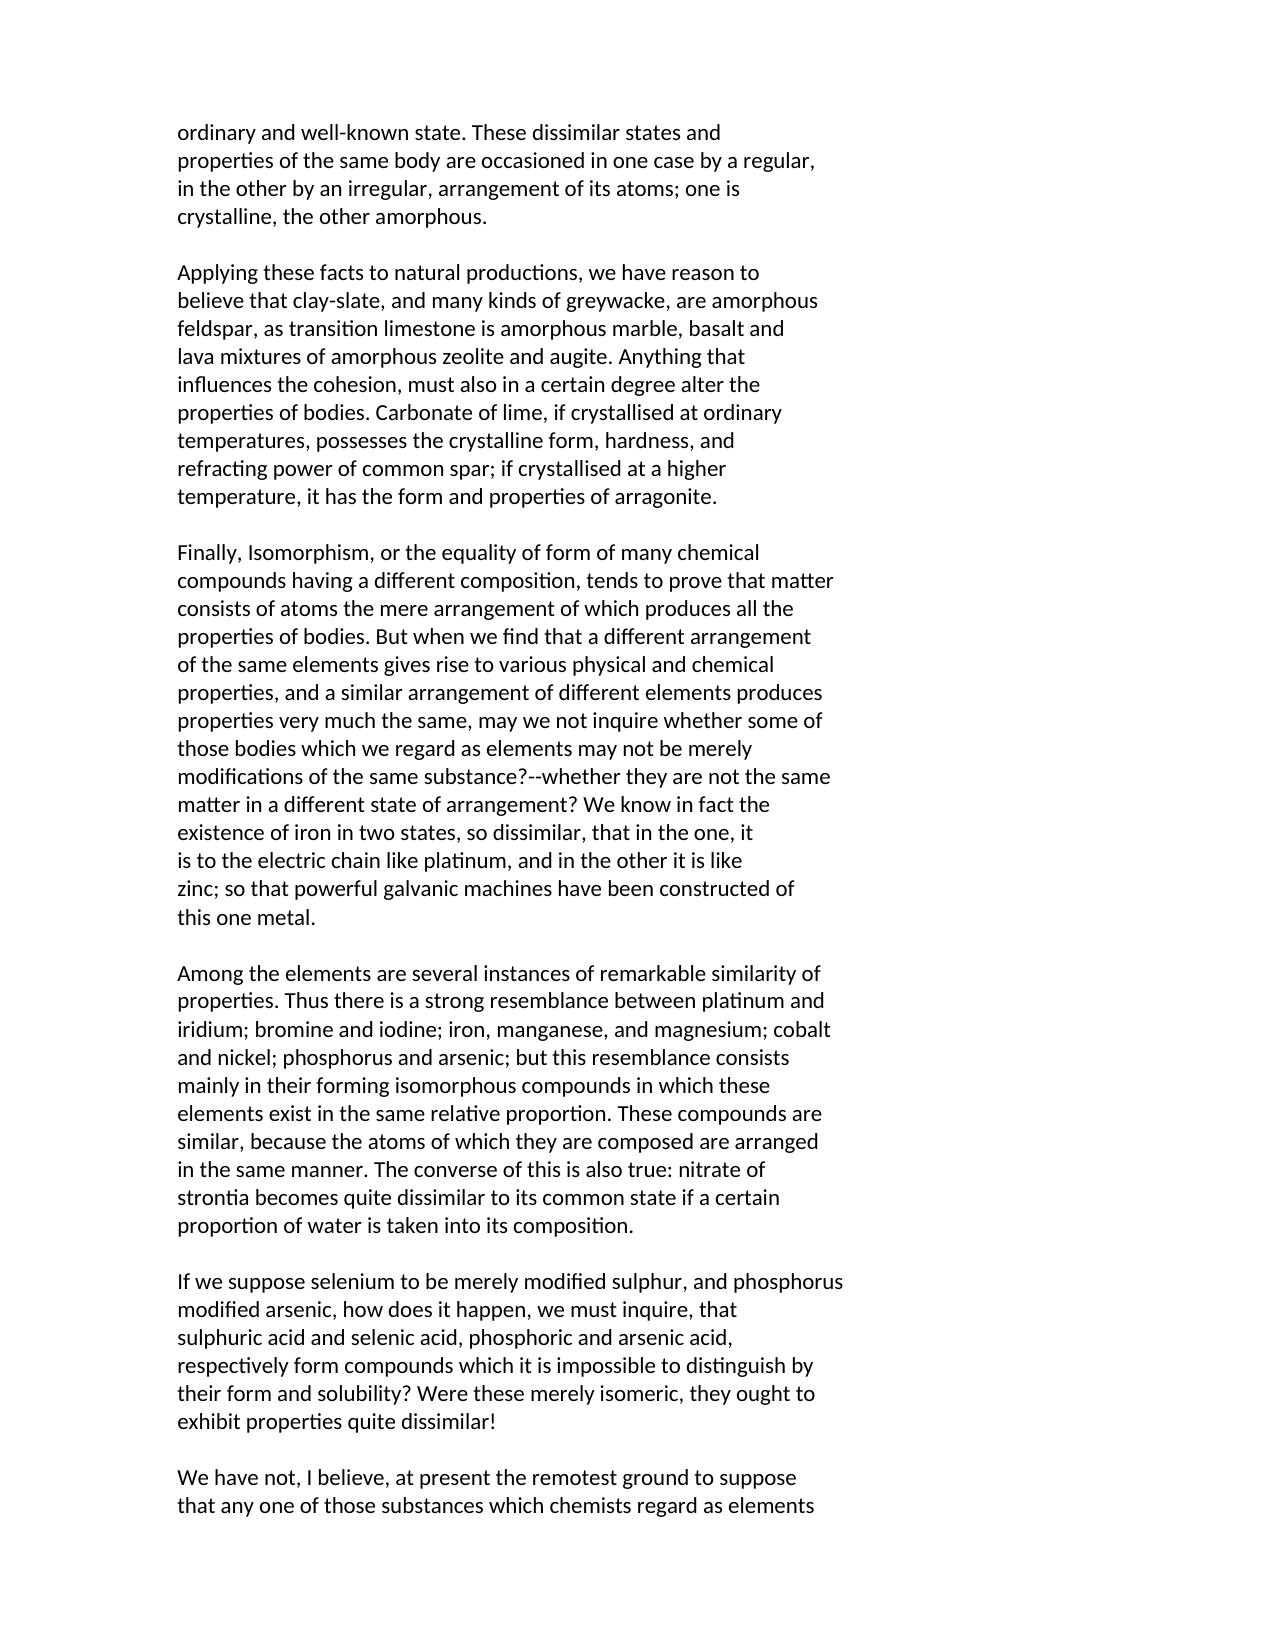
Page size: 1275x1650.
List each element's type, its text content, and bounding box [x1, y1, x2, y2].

text modified arsenic, how does it happen, we must inquire, that [177, 1295, 1186, 1323]
text We have not, I believe, at present the remotest ground to suppose [177, 1463, 1186, 1491]
text strontia becomes quite dissimilar to its common state if a certain [177, 1183, 1186, 1211]
text properties of bodies. But when we find that a different arrangement [177, 622, 1186, 650]
text Finally, Isomorphism, or the equality of form of many chemical [177, 538, 1186, 566]
text iridium; bromine and iodine; iron, manganese, and magnesium; cobalt [177, 1015, 1186, 1043]
text properties very much the same, may we not inquire whether some of [177, 706, 1186, 734]
text mainly in their forming isomorphous compounds in which these [177, 1071, 1186, 1099]
text sulphuric acid and selenic acid, phosphoric and arsenic acid, [177, 1323, 1186, 1351]
text consists of atoms the mere arrangement of which produces all the [177, 594, 1186, 622]
text in the same manner. The converse of this is also true: nitrate of [177, 1155, 1186, 1183]
text those bodies which we regard as elements may not be merely [177, 734, 1186, 762]
text respectively form compounds which it is impossible to distinguish by [177, 1351, 1186, 1379]
text exhibit properties quite dissimilar! [177, 1407, 1186, 1435]
text this one metal. [177, 903, 1186, 931]
text compounds having a different composition, tends to prove that matter [177, 566, 1186, 594]
text zinc; so that powerful galvanic machines have been constructed of [177, 874, 1186, 903]
text refracting power of common spar; if crystallised at a higher [177, 454, 1186, 482]
text existence of iron in two states, so dissimilar, that in the one, it [177, 818, 1186, 847]
text of the same elements gives rise to various physical and chemical [177, 650, 1186, 678]
text proportion of water is taken into its composition. [177, 1211, 1186, 1239]
text temperatures, possesses the crystalline form, hardness, and [177, 426, 1186, 454]
text that any one of those substances which chemists regard as elements [177, 1491, 1186, 1519]
text If we suppose selenium to be merely modified sulphur, and phosphorus [177, 1267, 1186, 1295]
text feldspar, as transition limestone is amorphous marble, basalt and [177, 314, 1186, 342]
text and nickel; phosphorus and arsenic; but this resemblance consists [177, 1043, 1186, 1071]
text believe that clay-slate, and many kinds of greywacke, are amorphous [177, 286, 1186, 314]
text properties of bodies. Carbonate of lime, if crystallised at ordinary [177, 398, 1186, 426]
text in the other by an irregular, arrangement of its atoms; one is [177, 174, 1186, 202]
text properties of the same body are occasioned in one case by a regular, [177, 146, 1186, 174]
text influences the cohesion, must also in a certain degree alter the [177, 370, 1186, 398]
text temperature, it has the form and properties of arragonite. [177, 482, 1186, 510]
text matter in a different state of arrangement? We know in fact the [177, 791, 1186, 818]
text properties, and a similar arrangement of different elements produces [177, 678, 1186, 706]
text ordinary and well-known state. These dissimilar states and [177, 118, 1186, 146]
text their form and solubility? Were these merely isomeric, they ought to [177, 1379, 1186, 1407]
text crystalline, the other amorphous. [177, 202, 1186, 230]
text properties. Thus there is a strong resemblance between platinum and [177, 987, 1186, 1015]
text Applying these facts to natural productions, we have reason to [177, 258, 1186, 286]
text lava mixtures of amorphous zeolite and augite. Anything that [177, 342, 1186, 370]
text elements exist in the same relative proportion. These compounds are [177, 1099, 1186, 1127]
text modifications of the same substance?--whether they are not the same [177, 762, 1186, 791]
text Among the elements are several instances of remarkable similarity of [177, 959, 1186, 987]
text similar, because the atoms of which they are composed are arranged [177, 1127, 1186, 1155]
text is to the electric chain like platinum, and in the other it is like [177, 847, 1186, 874]
